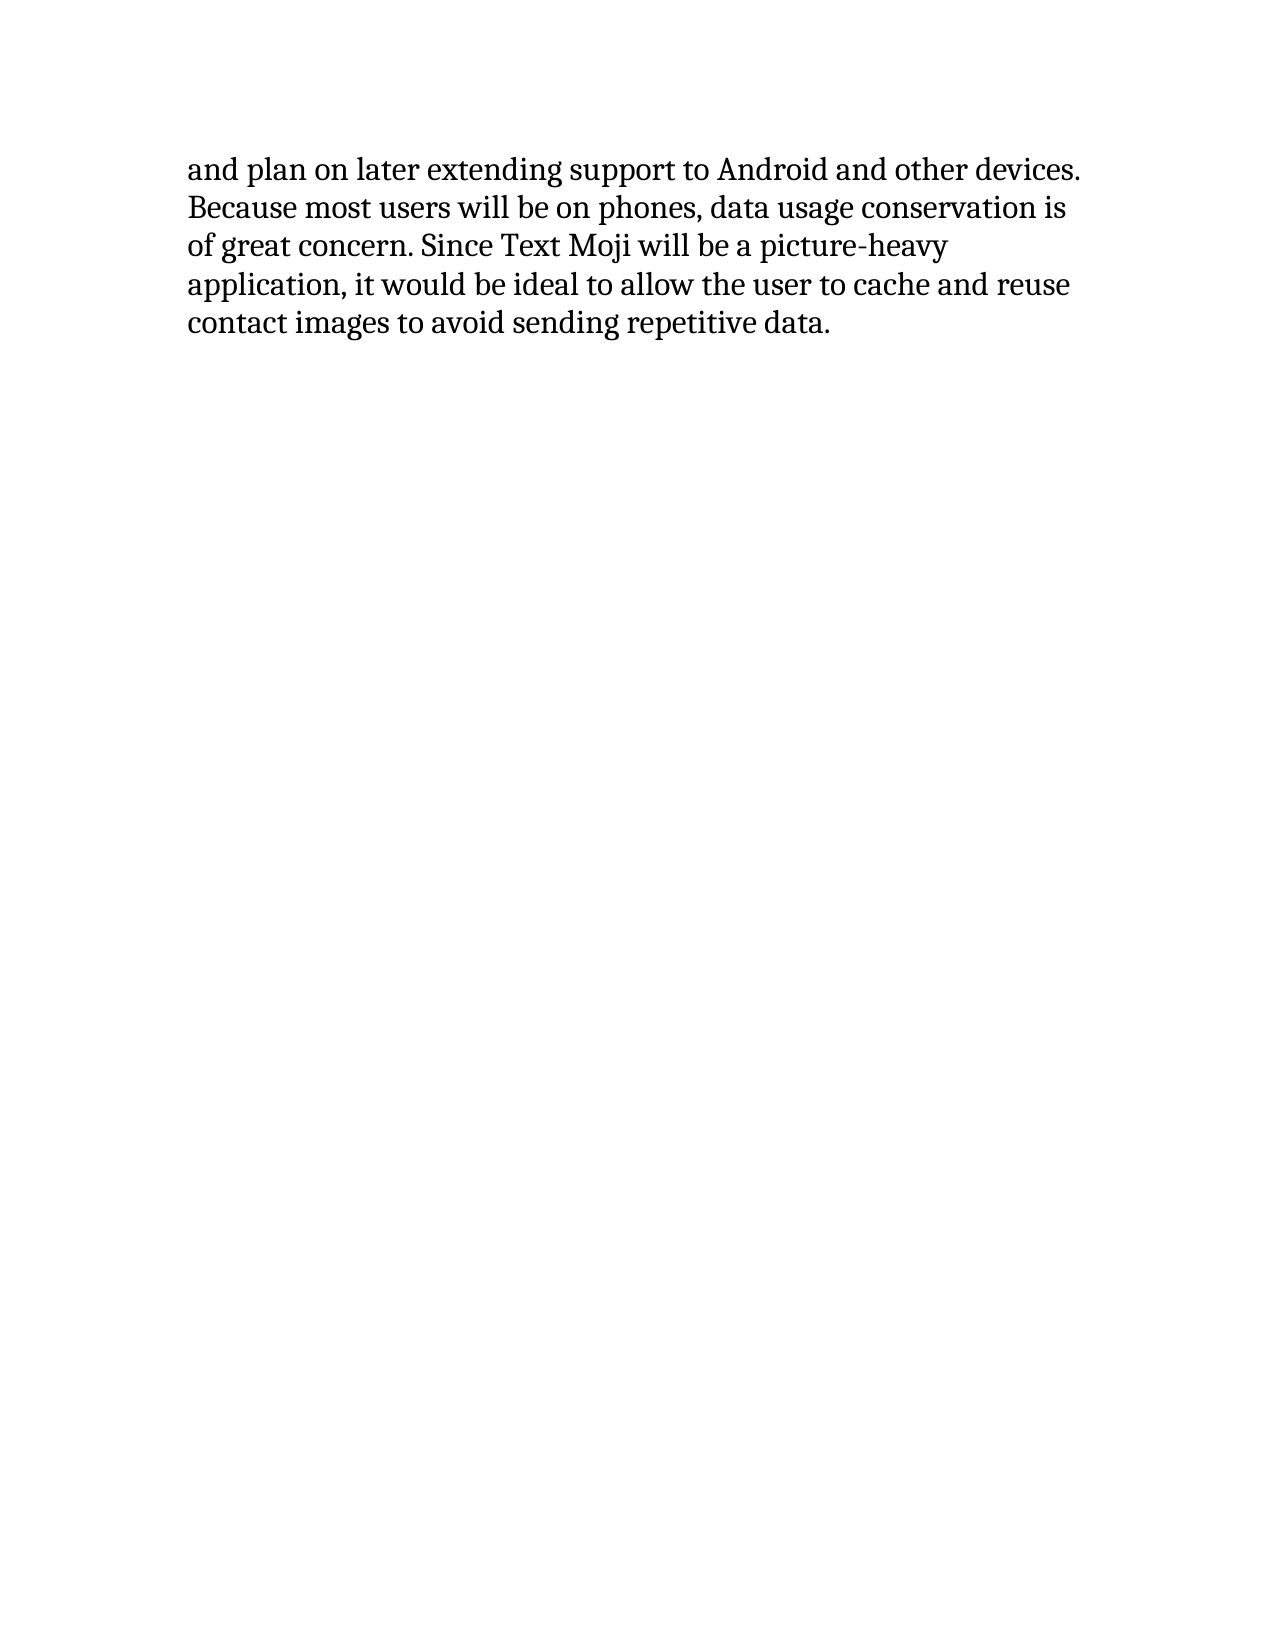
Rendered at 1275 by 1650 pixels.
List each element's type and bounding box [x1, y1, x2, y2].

text [187, 150, 1087, 342]
